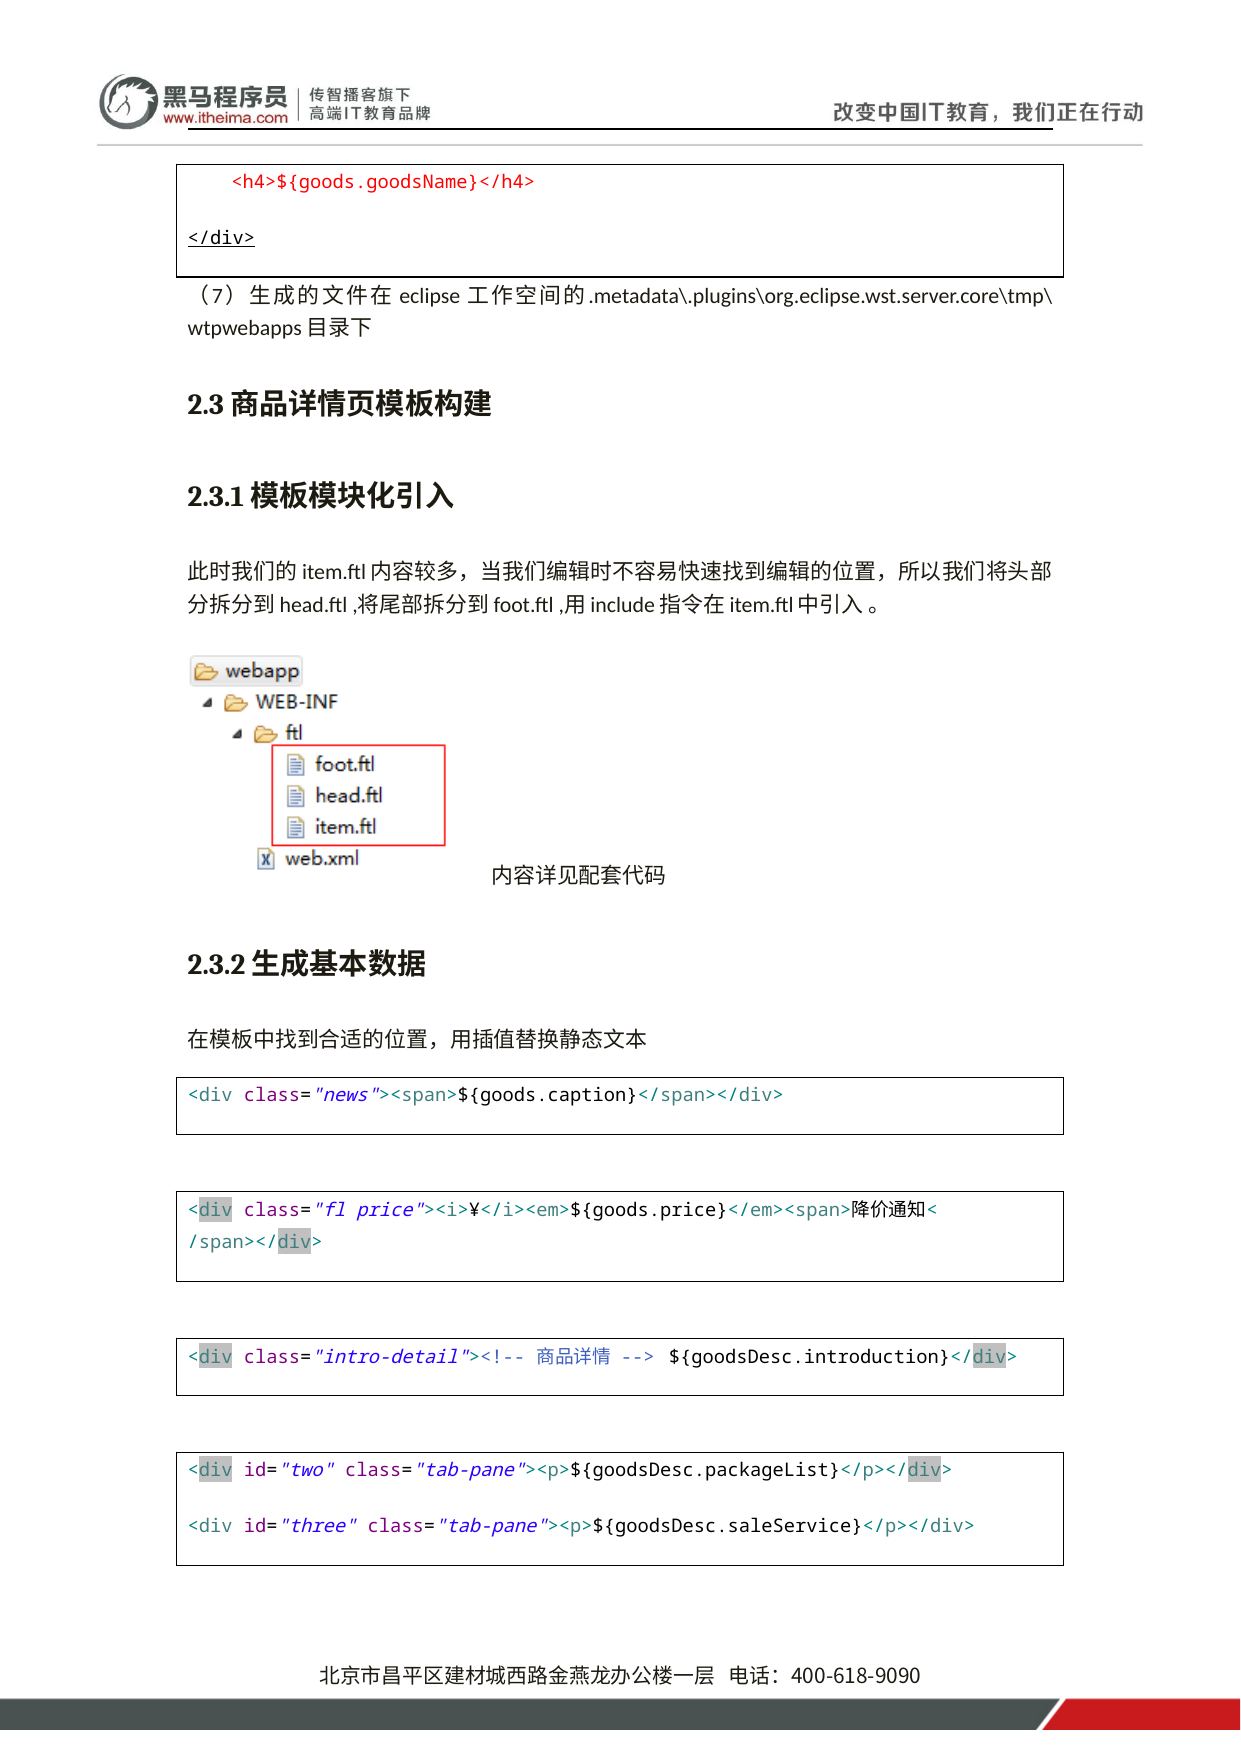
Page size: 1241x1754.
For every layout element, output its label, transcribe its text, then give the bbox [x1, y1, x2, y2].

picture [187, 654, 482, 884]
subtitle 2.3.2生成基本数据 [187, 929, 1053, 994]
text 在模板中找到合适的位置，用插值替换静态文本 [187, 1021, 1053, 1054]
table_header <div class="sku-name"> <h4>${goods.goodsName}</h4> </div> [177, 165, 1063, 276]
subtitle 2.3.1模板模块化引入 [187, 462, 1053, 527]
text （7）生成的文件在eclipse工作空间的.metadata\.plugins\org.eclipse.wst.server.core\tmp\wtpwebapps目录下 [187, 278, 1053, 342]
text 此时我们的item.ftl内容较多，当我们编辑时不容易快速找到编辑的位置，所以我们将头部分拆分到head.ftl ,将尾部拆分到foot.ftl ,用include指令在item.ftl中引入 。 [187, 554, 1053, 619]
picture [0, 3, 1241, 153]
table_header <div class="intro-detail"><!-- 商品详情 --> ${goodsDesc.introduction}</div> [177, 1339, 1063, 1395]
table_header <div class="fl price"><i>¥</i><em>${goods.price}</em><span>降价通知</span></div> [177, 1192, 1063, 1281]
table_header <div class="news"><span>${goods.caption}</span></div> [177, 1078, 1063, 1134]
table_header <div id="two" class="tab-pane"><p>${goodsDesc.packageList}</p></div> <div id="three" class="tab-pane"><p>${goodsDesc.saleService}</p></div> [177, 1453, 1063, 1564]
picture [0, 1639, 1241, 1730]
subtitle 2.3商品详情页模板构建 [187, 369, 1053, 434]
